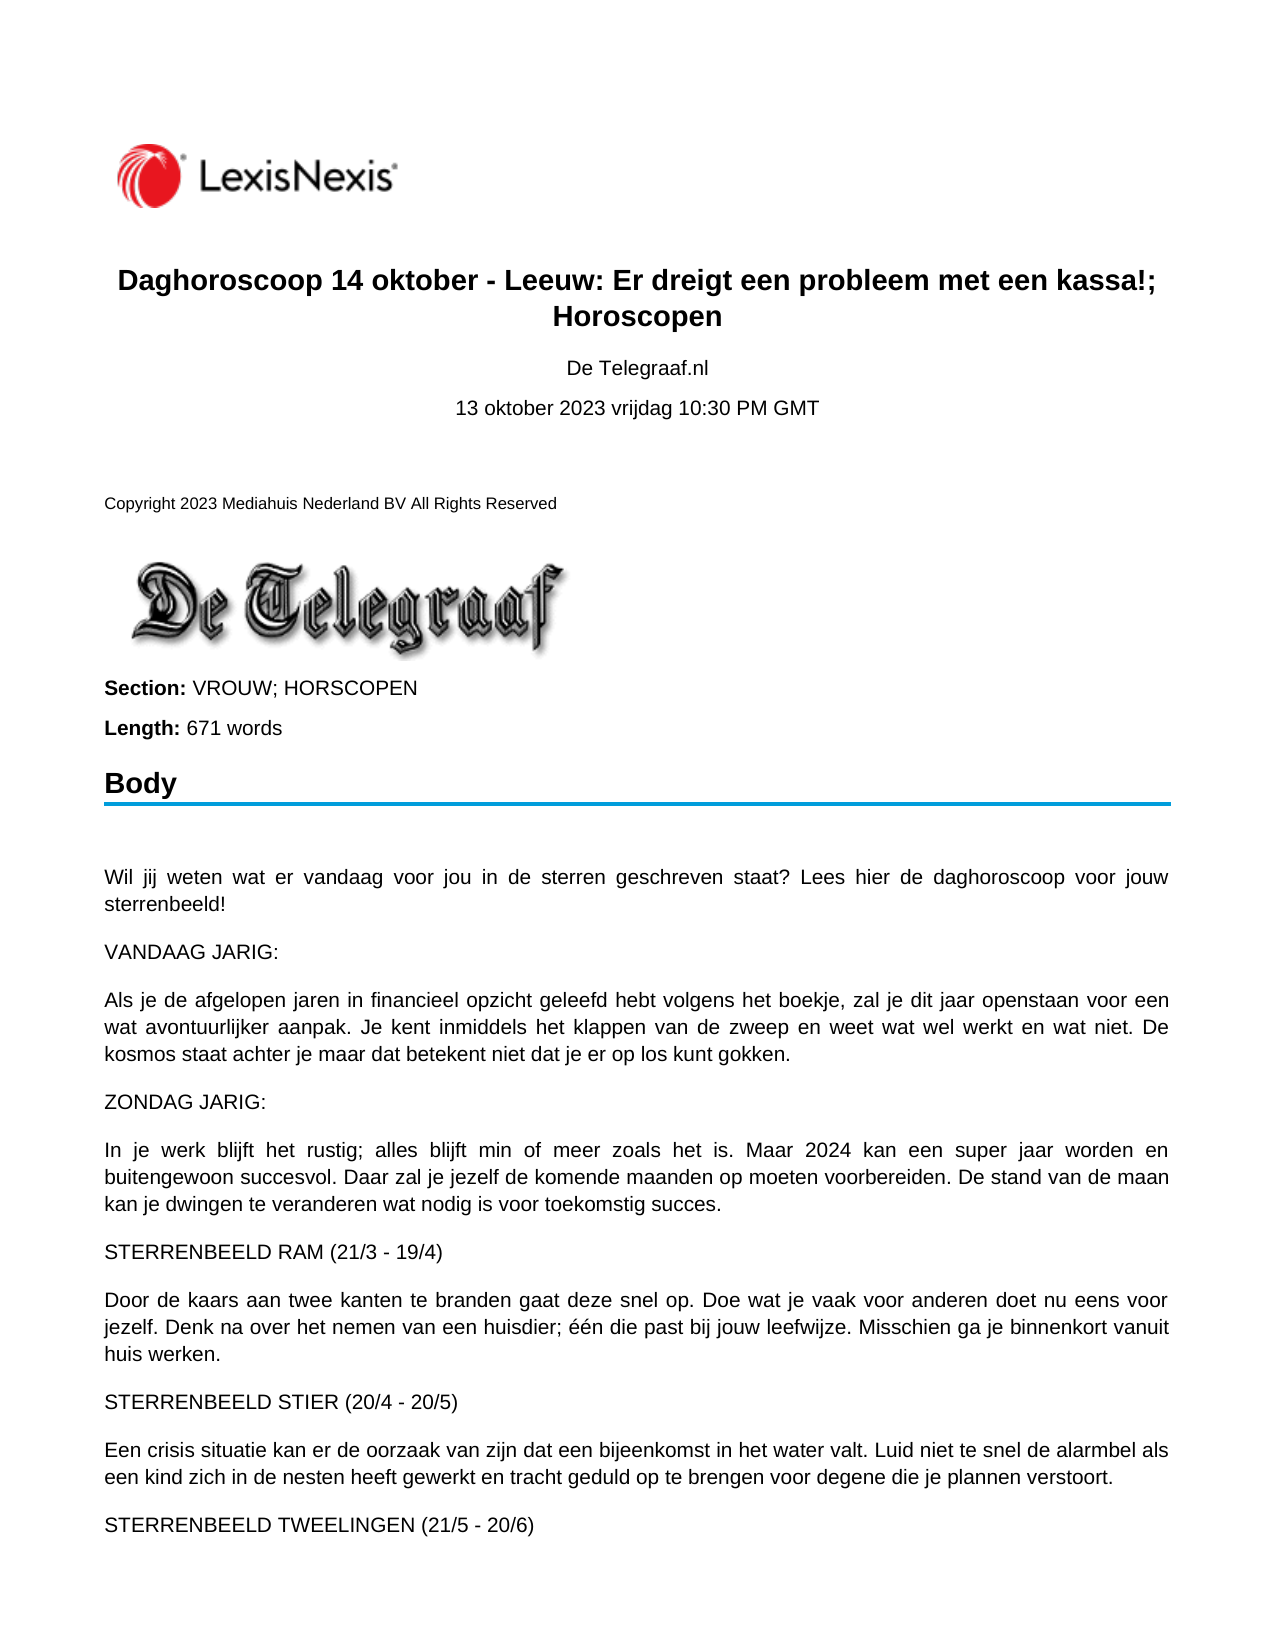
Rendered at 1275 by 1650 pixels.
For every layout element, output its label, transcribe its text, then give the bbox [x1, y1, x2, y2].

text Length: 671 words [104, 712, 1171, 739]
text STERRENBEELD STIER (20/4 - 20/5) [104, 1387, 1171, 1414]
text In je werk blijft het rustig; alles blijft min of meer zoals het is. Maar 2024 kan een super jaar worden en buitengewoon succesvol. Daar zal je jezelf de komende maanden op moeten voorbereiden. De stand van de maan kan je dwingen te veranderen wat nodig is voor toekomstig succes. [104, 1135, 1171, 1216]
text Section: VROUW; HORSCOPEN [104, 673, 1171, 700]
text De Telegraaf.nl [104, 353, 1171, 380]
subtitle Daghoroscoop 14 oktober - Leeuw: Er dreigt een probleem met een kassa!; Horoscopen [104, 261, 1171, 332]
text Door de kaars aan twee kanten te branden gaat deze snel op. Doe wat je vaak voor anderen doet nu eens voor jezelf. Denk na over het nemen van een huisdier; één die past bij jouw leefwijze. Misschien ga je binnenkort vanuit huis werken. [104, 1285, 1171, 1366]
text ZONDAG JARIG: [104, 1087, 1171, 1114]
text VANDAAG JARIG: [104, 937, 1171, 964]
text Body [104, 764, 1171, 800]
text Een crisis situatie kan er de oorzaak van zijn dat een bijeenkomst in het water valt. Luid niet te snel de alarmbel als een kind zich in de nesten heeft gewerkt en tracht geduld op te brengen voor degene die je plannen verstoort. [104, 1435, 1171, 1489]
text STERRENBEELD RAM (21/3 - 19/4) [104, 1237, 1171, 1264]
text Als je de afgelopen jaren in financieel opzicht geleefd hebt volgens het boekje, zal je dit jaar openstaan voor een wat avontuurlijker aanpak. Je kent inmiddels het klappen van de zweep en weet wat wel werkt en wat niet. De kosmos staat achter je maar dat betekent niet dat je er op los kunt gokken. [104, 985, 1171, 1066]
text STERRENBEELD TWEELINGEN (21/5 - 20/6) [104, 1510, 1171, 1537]
text Wil jij weten wat er vandaag voor jou in de sterren geschreven staat? Lees hier de daghoroscoop voor jouw sterrenbeeld! [104, 862, 1171, 916]
text 13 oktober 2023 vrijdag 10:30 PM GMT [104, 393, 1171, 420]
picture [104, 144, 412, 208]
text Copyright 2023 Mediahuis Nederland BV All Rights Reserved [104, 461, 1171, 513]
